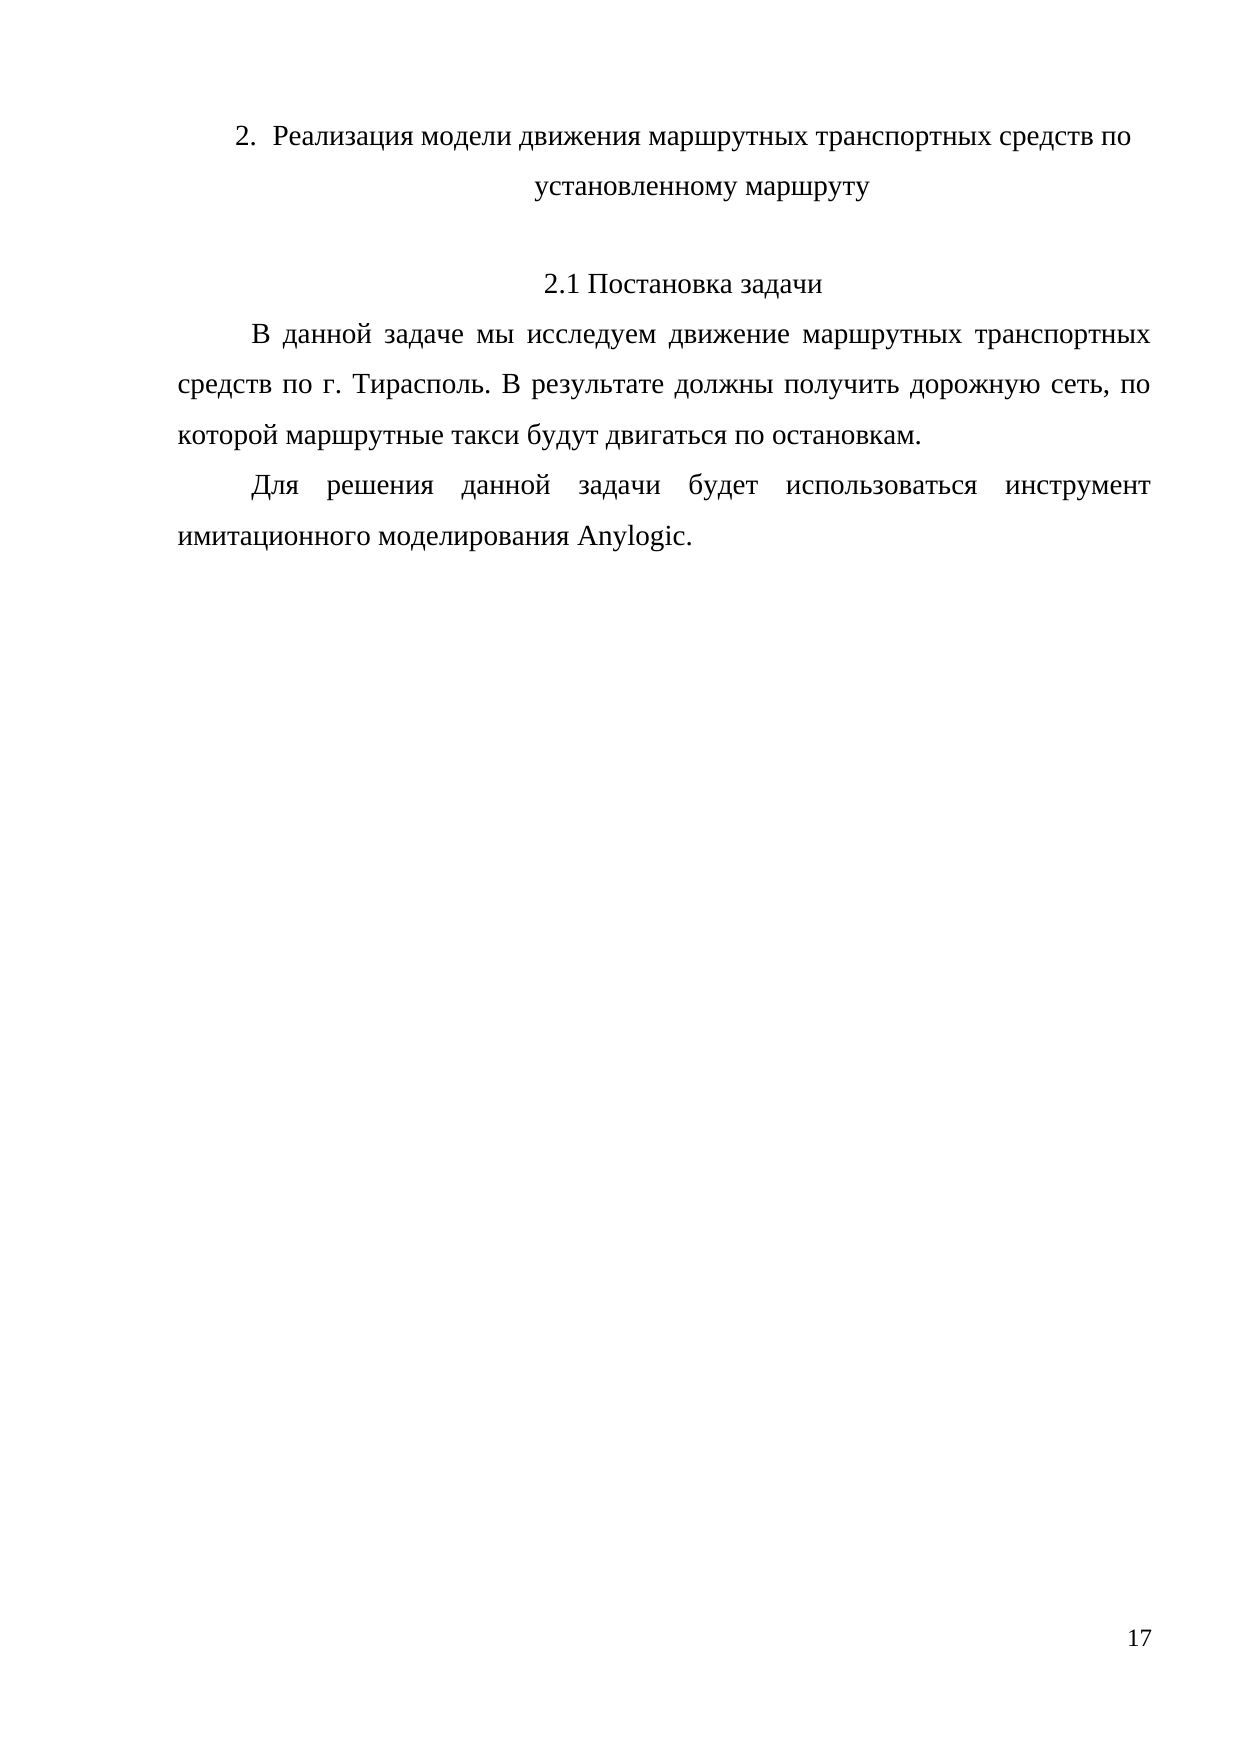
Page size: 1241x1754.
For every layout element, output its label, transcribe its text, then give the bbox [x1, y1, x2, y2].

subtitle Реализация модели движения маршрутных транспортных средств по установленному маршруту [215, 118, 1152, 202]
text В данной задаче мы исследуем движение маршрутных транспортных средств по г. Тирасполь. В результате должны получить дорожную сеть, по которой маршрутные такси будут двигаться по остановкам. [177, 316, 1152, 451]
subtitle Постановка задачи [215, 266, 1152, 299]
text Для решения данной задачи будет использоваться инструмент имитационного моделирования Anylogic. [177, 467, 1152, 551]
